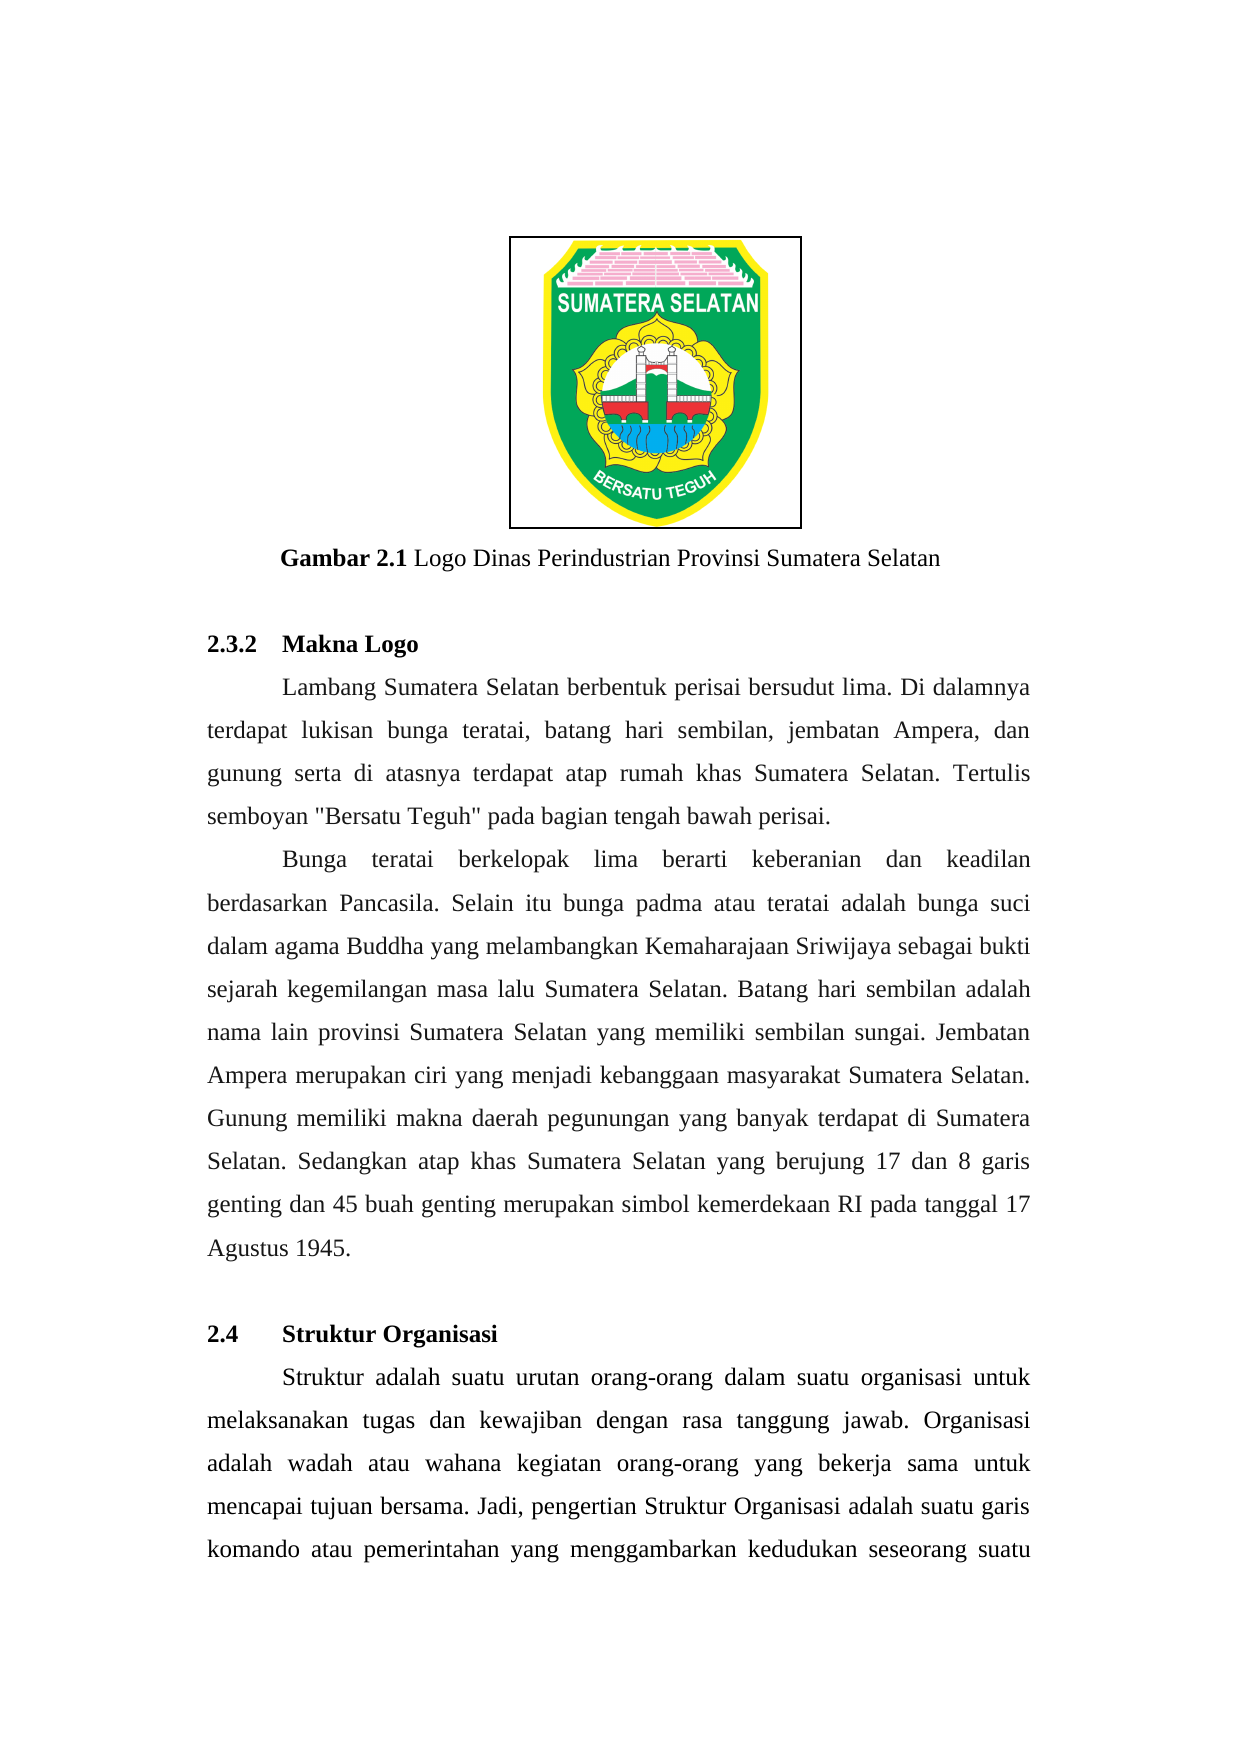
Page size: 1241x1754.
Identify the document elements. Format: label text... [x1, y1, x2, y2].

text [207, 1362, 1031, 1563]
text Lambang Sumatera Selatan berbentuk perisai bersudut lima. Di dalamnya terdapat lukisan bunga teratai, batang hari sembilan, jembatan Ampera, dan gunung serta di atasnya terdapat atap rumah khas Sumatera Selatan. Tertulis semboyan "Bersatu Teguh" pada bagian tengah bawah perisai. [207, 672, 1031, 830]
text Gambar 2.1 Logo Dinas Perindustrian Provinsi Sumatera Selatan [280, 543, 1031, 571]
text 2.3.2 Makna Logo [207, 629, 1031, 658]
text Bunga teratai berkelopak lima berarti keberanian dan keadilan berdasarkan Pancasila. Selain itu bunga padma atau teratai adalah bunga suci dalam agama Buddha yang melambangkan Kemaharajaan Sriwijaya sebagai bukti sejarah kegemilangan masa lalu Sumatera Selatan. Batang hari sembilan adalah nama lain provinsi Sumatera Selatan yang memiliki sembilan sungai. Jembatan Ampera merupakan ciri yang menjadi kebanggaan masyarakat Sumatera Selatan. Gunung memiliki makna daerah pegunungan yang banyak terdapat di Sumatera Selatan. Sedangkan atap khas Sumatera Selatan yang berujung 17 dan 8 garis genting dan 45 buah genting merupakan simbol kemerdekaan RI pada tanggal 17 Agustus 1945. [207, 844, 1031, 1261]
text 2.4 Struktur Organisasi [207, 1319, 1031, 1348]
picture [511, 238, 800, 527]
